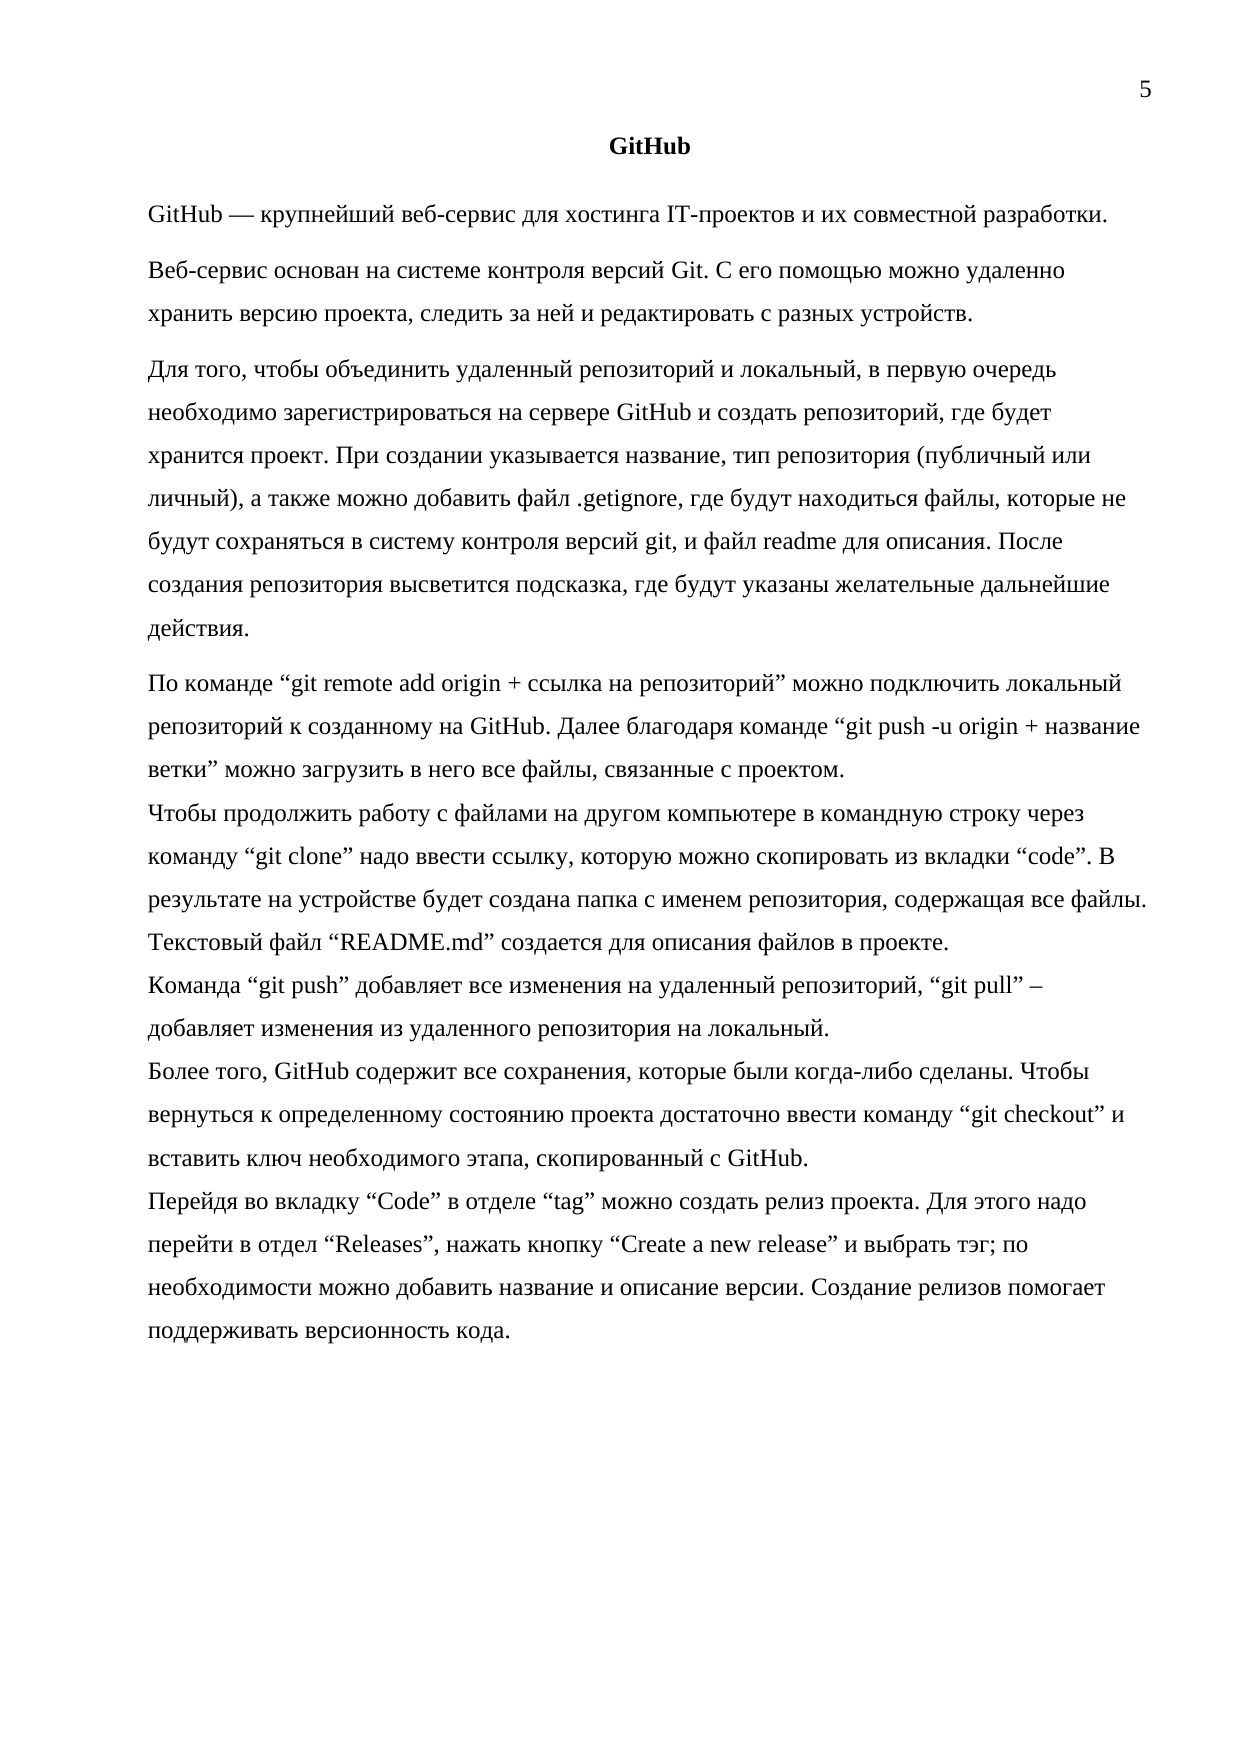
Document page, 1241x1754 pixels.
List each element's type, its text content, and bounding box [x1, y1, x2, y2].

text Перейдя во вкладку “Code” в отделе “tag” можно создать релиз проекта. Для этого надо перейти в отдел “Releases”, нажать кнопку “Create a new release” и выбрать тэг; по необходимости можно добавить название и описание версии. Создание релизов помогает поддерживать версионность кода. [148, 1186, 1152, 1344]
subtitle GitHub [148, 131, 1152, 160]
text GitHub — крупнейший веб-сервис для хостинга IT-проектов и их совместной разработки. [148, 199, 1152, 228]
text Веб-сервис основан на системе контроля версий Git. С его помощью можно удаленно хранить версию проекта, следить за ней и редактировать с разных устройств. [148, 255, 1152, 327]
text Более того, GitHub содержит все сохранения, которые были когда-либо сделаны. Чтобы вернуться к определенному состоянию проекта достаточно ввести команду “git checkout” и вставить ключ необходимого этапа, скопированный с GitHub. [148, 1056, 1152, 1171]
text Команда “git push” добавляет все изменения на удаленный репозиторий, “git pull” – добавляет изменения из удаленного репозитория на локальный. [148, 970, 1152, 1042]
text По команде “git remote add origin + ссылка на репозиторий” можно подключить локальный репозиторий к созданному на GitHub. Далее благодаря команде “git push -u origin + название ветки” можно загрузить в него все файлы, связанные с проектом. [148, 668, 1152, 783]
text Для того, чтобы объединить удаленный репозиторий и локальный, в первую очередь необходимо зарегистрироваться на сервере GitHub и создать репозиторий, где будет хранится проект. При создании указывается название, тип репозитория (публичный или личный), а также можно добавить файл .getignore, где будут находиться файлы, которые не будут сохраняться в систему контроля версий git, и файл readme для описания. После создания репозитория высветится подсказка, где будут указаны желательные дальнейшие действия. [148, 354, 1152, 641]
text Текстовый файл “README.md” создается для описания файлов в проекте. [148, 927, 1152, 956]
text Чтобы продолжить работу с файлами на другом компьютере в командную строку через команду “git clone” надо ввести ссылку, которую можно скопировать из вкладки “code”. В результате на устройстве будет создана папка с именем репозитория, содержащая все файлы. [148, 798, 1152, 913]
